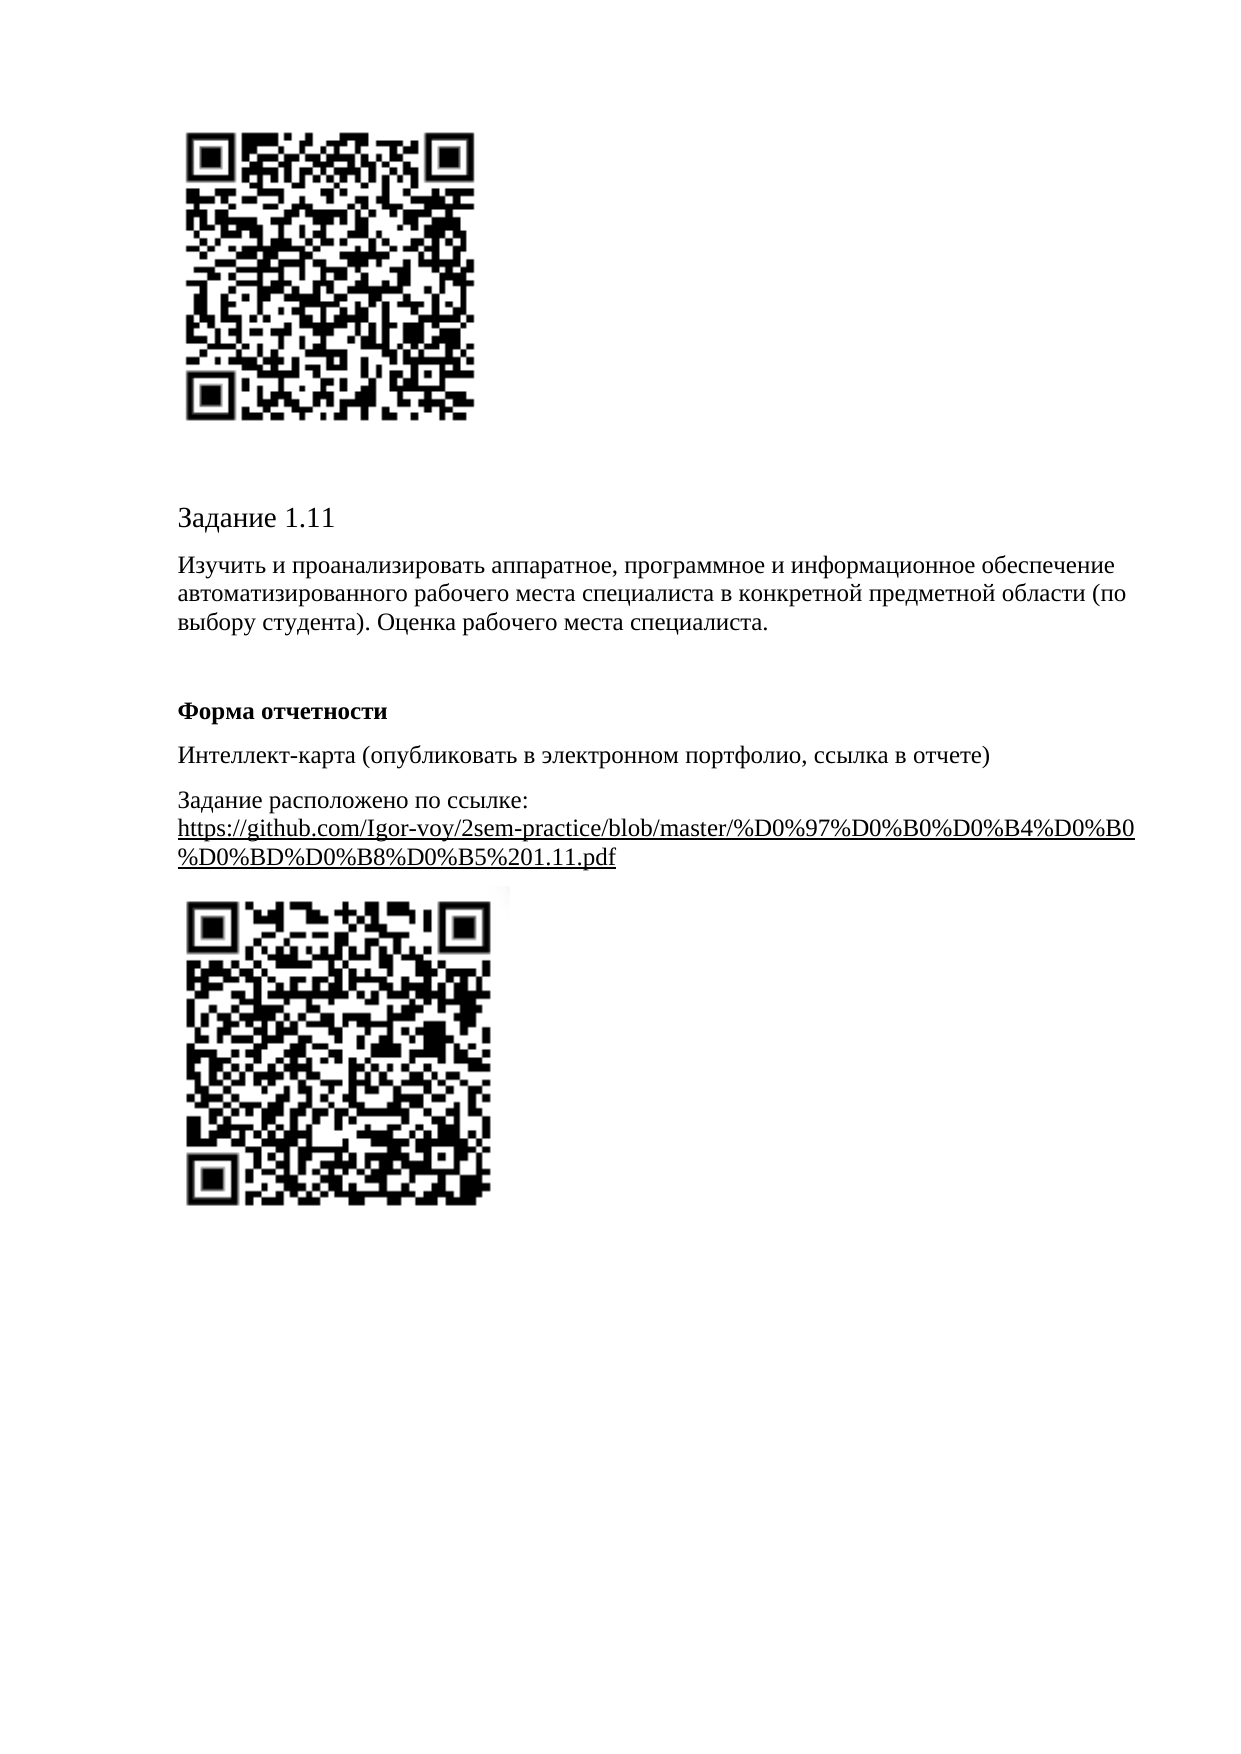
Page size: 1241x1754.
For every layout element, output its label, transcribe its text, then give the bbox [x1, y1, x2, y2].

text Интеллект-карта (опубликовать в электронном портфолио, ссылка в отчете) [177, 740, 1152, 769]
text Задание 1.11 [177, 501, 1152, 534]
text Изучить и проанализировать аппаратное, программное и информационное обеспечение автоматизированного рабочего места специалиста в конкретной предметной области (по выбору студента). Оценка рабочего места специалиста. [177, 550, 1152, 636]
text Форма отчетности [177, 696, 1152, 725]
picture [177, 886, 510, 1220]
picture [177, 118, 484, 436]
text Задание расположено по ссылке: https://github.com/Igor-voy/2sem-practice/blob/master/%D0%97%D0%B0%D0%B4%D0%B0%D0%BD%D0%B8%D0%B5%201.11.pdf [177, 785, 1152, 871]
